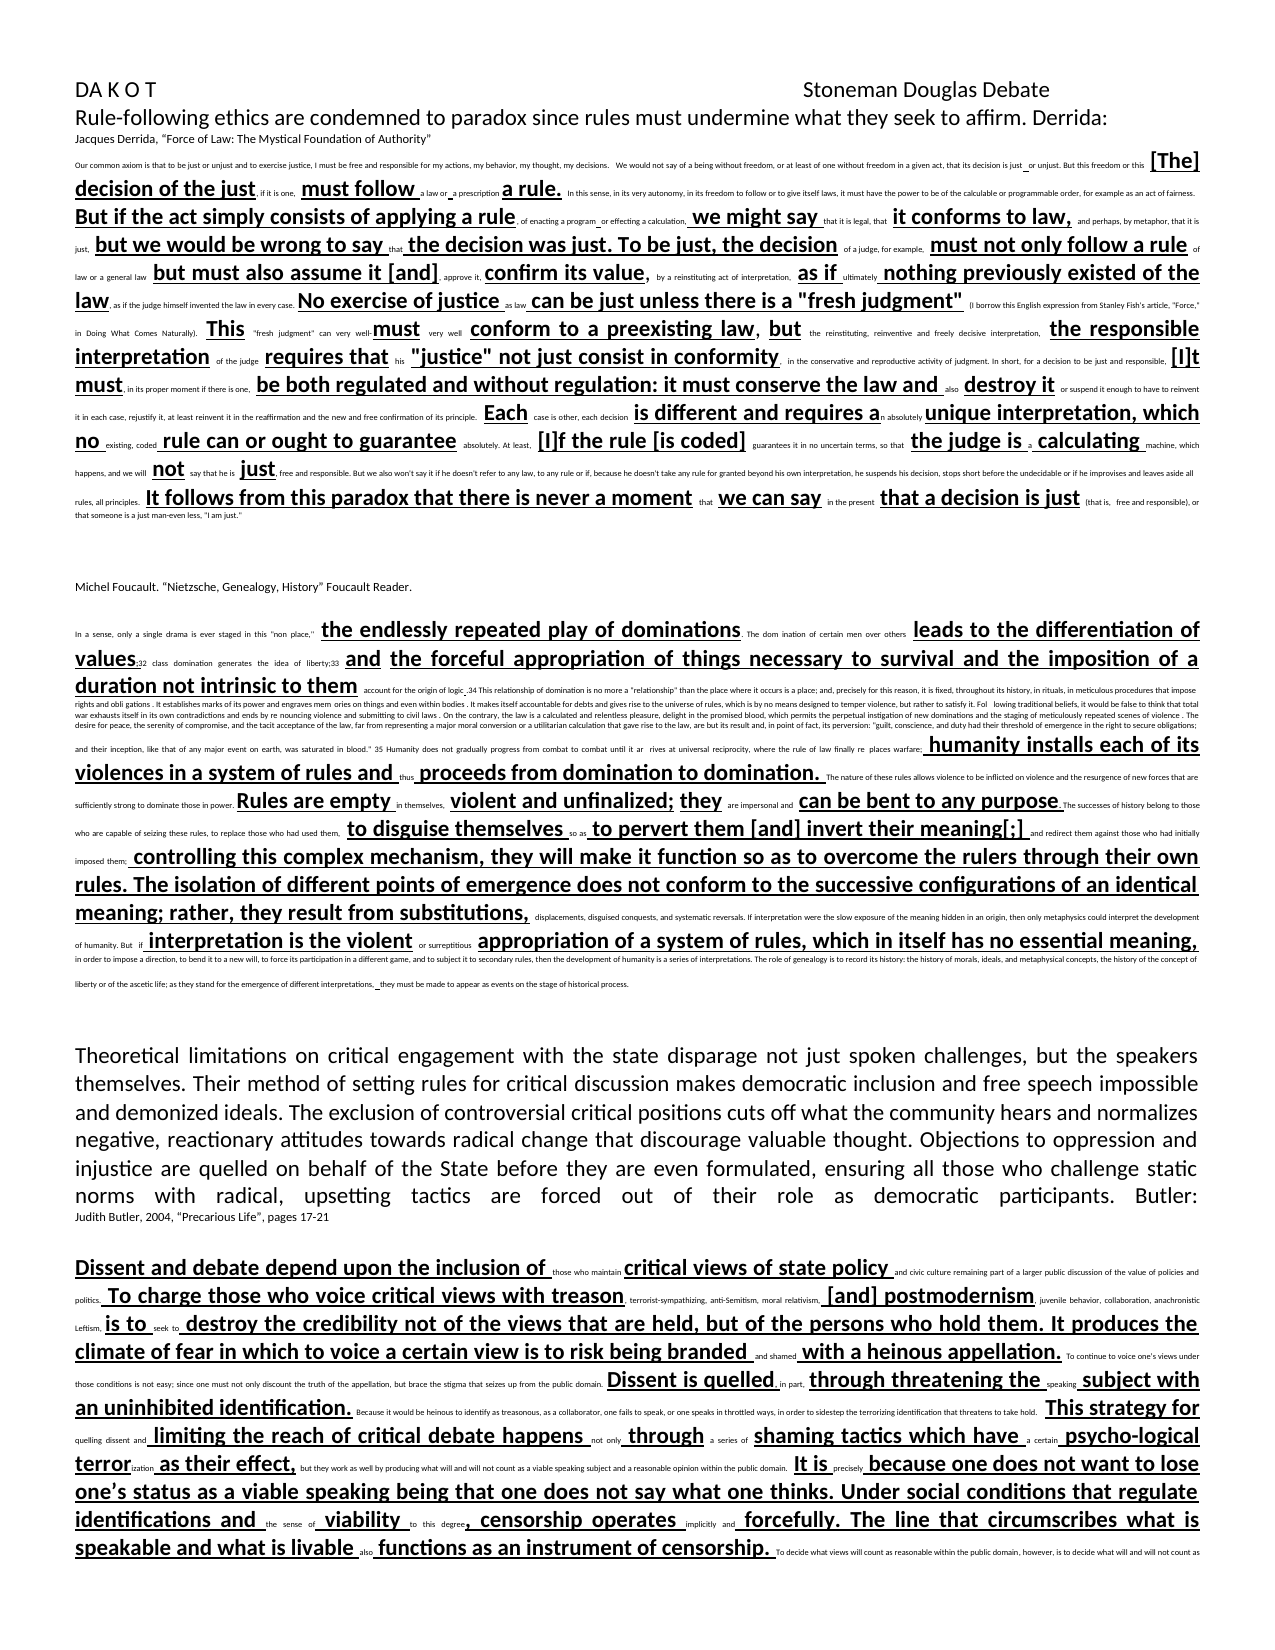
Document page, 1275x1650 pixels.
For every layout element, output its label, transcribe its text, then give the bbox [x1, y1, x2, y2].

text Michel Foucault. “Nietzsche, Genealogy, History” Foucault Reader. [75, 551, 1200, 595]
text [75, 1253, 1200, 1561]
text In a sense, only a single drama is ever staged in this "non­ place," the endlessly repeated play of dominations. The dom­ ination of certain men over others leads to the differentiation of values;32 class domination generates the idea of liberty;33 and the forceful appropriation of things necessary to survival and the imposition of a duration not intrinsic to them account for the origin of logic .34 This relationship of domination is no more a "relationship" than the place where it occurs is a place; and, precisely for this reason, it is fixed, throughout its history, in rituals, in meticulous procedures that impose rights and obli­ gations . It establishes marks of its power and engraves mem­ ories on things and even within bodies . It makes itself accountable for debts and gives rise to the universe of rules, which is by no means designed to temper violence, but rather to satisfy it. Fol­ lowing traditional beliefs, it would be false to think that total war exhausts itself in its own contradictions and ends by re­ nouncing violence and submitting to civil laws . On the contrary, the law is a calculated and relentless pleasure, delight in the promised blood, which permits the perpetual instigation of new dominations and the staging of meticulously repeated scenes of violence . The desire for peace, the serenity of compromise, and the tacit acceptance of the law, far from representing a major moral conversion or a utilitarian calculation that gave rise to the law, are but its result and, in point of fact, its perversion: "guilt, conscience, and duty had their threshold of emergence in the right to secure obligations; and their inception, like that of any major event on earth, was saturated in blood." 35 Humanity does not gradually progress from combat to combat until it ar­ rives at universal reciprocity, where the rule of law finally re­ places warfare; humanity installs each of its violences in a system of rules and thus proceeds from domination to domination. The nature of these rules allows violence to be inflicted on violence and the resurgence of new forces that are sufficiently strong to dominate those in power. Rules are empty in themselves, violent and unfinalized; they are impersonal and can be bent to any purpose. The successes of history belong to those who are capable of seizing these rules, to replace those who had used them, to disguise themselves so as to pervert them [and] invert their meaning[;] and redirect them against those who had initially imposed them; controlling this complex mechanism, they will make it function so as to overcome the rulers through their own rules. The isolation of different points of emergence does not conform to the successive configurations of an identical meaning; rather, they result from substitutions, displacements, disguised conquests, and systematic reversals. If interpretation were the slow exposure of the meaning hidden in an origin, then only metaphysics could interpret the development of humanity. But if interpretation is the violent or surreptitious appropriation of a system of rules, which in itself has no essential meaning, in order to impose a direction, to bend it to a new will, to force its participation in a different game, and to subject it to secondary rules, then the development of humanity is a series of interpretations. The role of genealogy is to record its history: the history of morals, ideals, and metaphysical concepts, the history of the concept of liberty or of the ascetic life; as they stand for the emergence of different interpretations, they must be made to appear as events on the stage of historical process. [75, 616, 1200, 993]
text Our common axiom is that to be just or unjust and to exercise justice, I must be free and responsible for my actions, my behavior, my thought, my decisions. We would not say of a being without freedom, or at least of one without freedom in a given act, that its decision is just or unjust. But this freedom or this [The] decision of the just, if it is one, must follow a law or a prescription a rule. In this sense, in its very autonomy, in its freedom to follow or to give itself laws, it must have the power to be of the calculable or programmable order, for example as an act of fairness. But if the act simply consists of applying a rule, of enacting a program or effecting a calculation, we might say that it is legal, that it conforms to law, and perhaps, by metaphor, that it is just, but we would be wrong to say that the decision was just. To be just, the decision of a judge, for example, must not only folIow a rule of law or a general law but must also assume it [and], approve it, confirm its value, by a reinstituting act of interpretation, as if ultimately nothing previously existed of the law, as if the judge himself invented the law in every case. No exercise of justice as law can be just unless there is a "fresh judgment" (I borrow this English expression from Stanley Fish's article, "Force," in Doing What Comes Naturally). This "fresh judgment" can very well-must very well conform to a preexisting law, but the reinstituting, reinventive and freely decisive interpretation, the responsible interpretation of the judge requires that his "justice" not just consist in conformity, in the conservative and reproductive activity of judgment. In short, for a decision to be just and responsible, [I]t must, in its proper moment if there is one, be both regulated and without regulation: it must conserve the law and also destroy it or suspend it enough to have to reinvent it in each case, rejustify it, at least reinvent it in the reaffirmation and the new and free confirmation of its principle. Each case is other, each decision is different and requires an absolutely unique interpretation, which no existing, coded rule can or ought to guarantee absolutely. At least, [I]f the rule [is coded] guarantees it in no uncertain terms, so that the judge is a calculating machine, which happens, and we will not say that he is just, free and responsible. But we also won't say it if he doesn't refer to any law, to any rule or if, because he doesn't take any rule for granted beyond his own interpretation, he suspends his decision, stops short before the undecidable or if he improvises and leaves aside all rules, all principles. It follows from this paradox that there is never a moment that we can say in the present that a decision is just (that is, free and responsible), or that someone is a just man-even less, "I am just." [75, 146, 1200, 521]
text Theoretical limitations on critical engagement with the state disparage not just spoken challenges, but the speakers themselves. Their method of setting rules for critical discussion makes democratic inclusion and free speech impossible and demonized ideals. The exclusion of controversial critical positions cuts off what the community hears and normalizes negative, reactionary attitudes towards radical change that discourage valuable thought. Objections to oppression and injustice are quelled on behalf of the State before they are even formulated, ensuring all those who challenge static norms with radical, upsetting tactics are forced out of their role as democratic participants. Butler: Judith Butler, 2004, “Precarious Life”, pages 17-21 [75, 1042, 1200, 1225]
text Rule-following ethics are condemned to paradox since rules must undermine what they seek to affirm. Derrida: Jacques Derrida, “Force of Law: The Mystical Foundation of Authority” [75, 103, 1200, 146]
